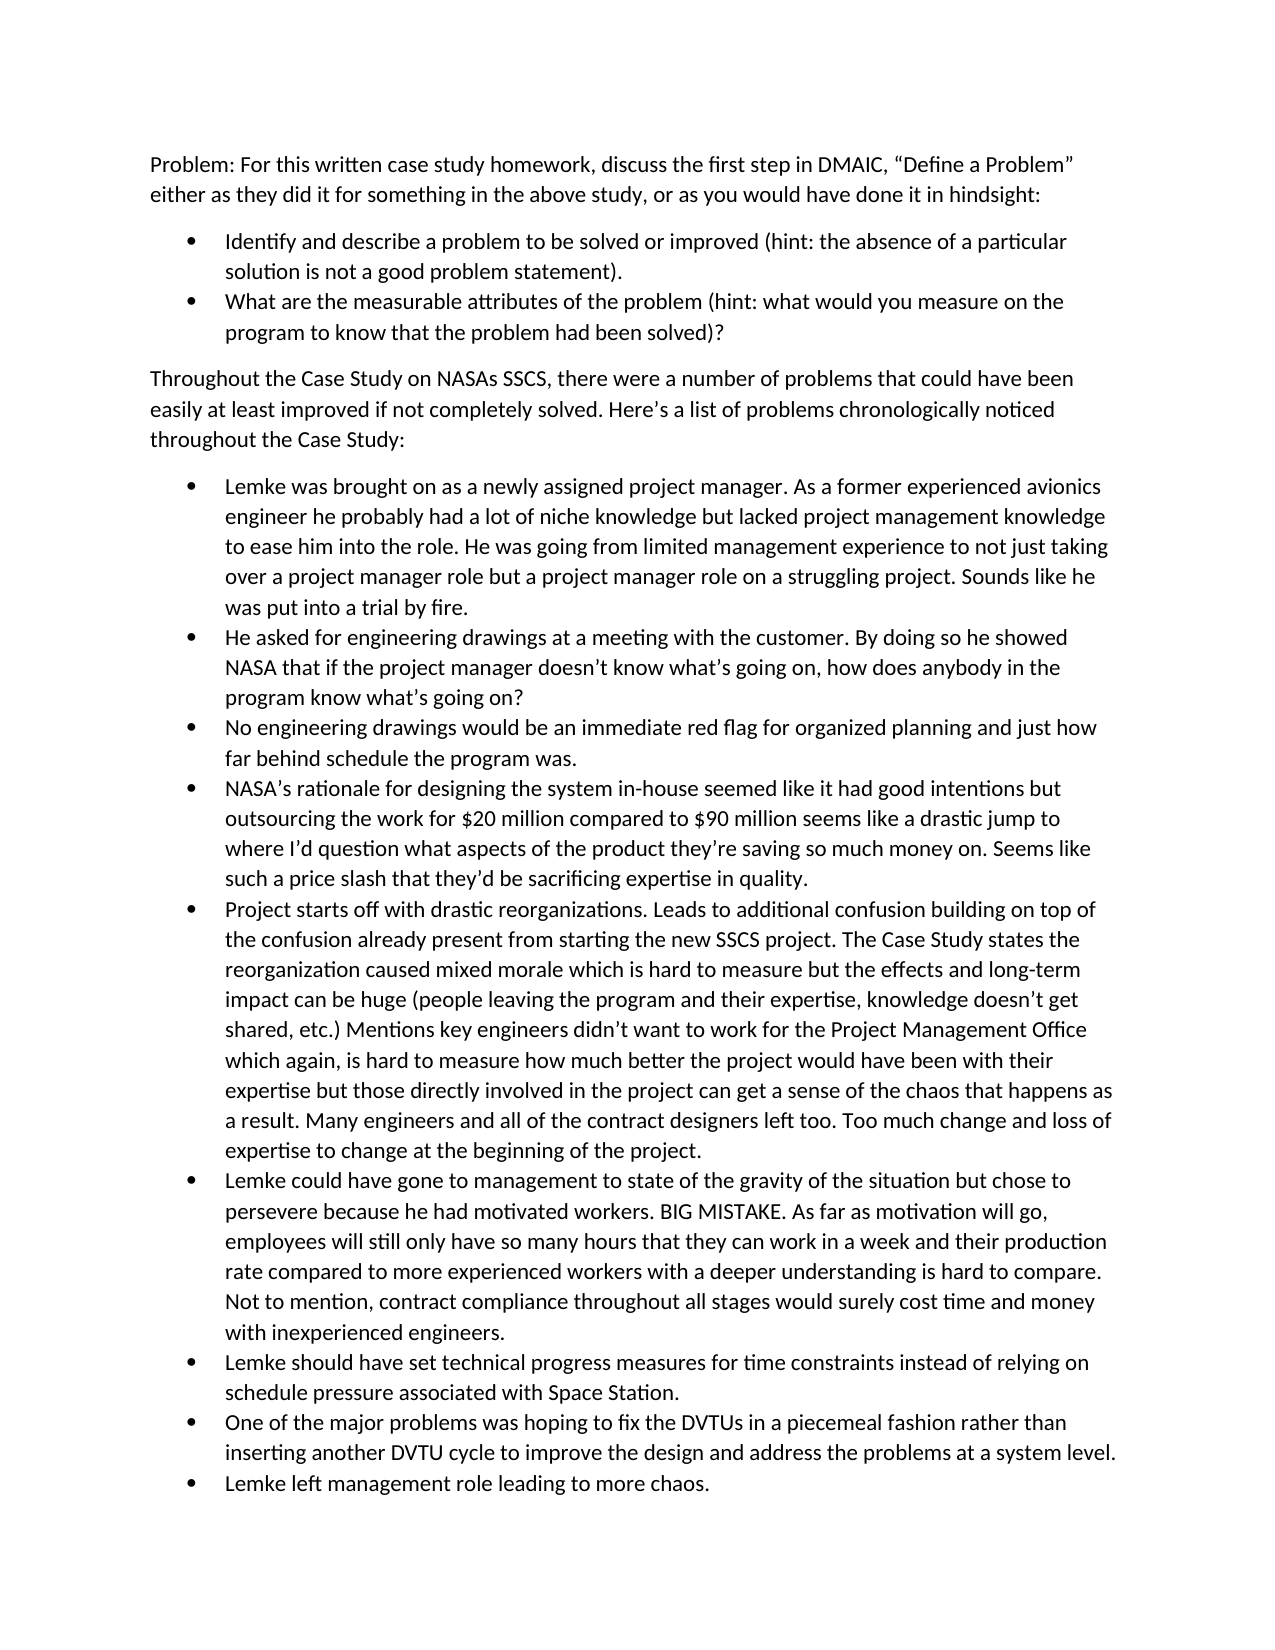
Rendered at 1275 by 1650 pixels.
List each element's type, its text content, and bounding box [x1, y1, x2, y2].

text Problem: For this written case study homework, discuss the first step in DMAIC, “Define a Problem” either as they did it for something in the above study, or as you would have done it in hindsight: [150, 150, 1125, 208]
text Throughout the Case Study on NASAs SSCS, there were a number of problems that could have been easily at least improved if not completely solved. Here’s a list of problems chronologically noticed throughout the Case Study: [150, 364, 1125, 453]
list One of the major problems was hoping to fix the DVTUs in a piecemeal fashion rather than inserting another DVTU cycle to improve the design and address the problems at a system level. [187, 1408, 1125, 1467]
list Lemke was brought on as a newly assigned project manager. As a former experienced avionics engineer he probably had a lot of niche knowledge but lacked project management knowledge to ease him into the role. He was going from limited management experience to not just taking over a project manager role but a project manager role on a struggling project. Sounds like he was put into a trial by fire. [187, 472, 1125, 621]
list What are the measurable attributes of the problem (hint: what would you measure on the program to know that the problem had been solved)? [187, 287, 1125, 346]
list NASA’s rationale for designing the system in-house seemed like it had good intentions but outsourcing the work for $20 million compared to $90 million seems like a drastic jump to where I’d question what aspects of the product they’re saving so much money on. Seems like such a price slash that they’d be sacrificing expertise in quality. [187, 774, 1125, 893]
list No engineering drawings would be an immediate red flag for organized planning and just how far behind schedule the program was. [187, 713, 1125, 772]
list Lemke could have gone to management to state of the gravity of the situation but chose to persevere because he had motivated workers. BIG MISTAKE. As far as motivation will go, employees will still only have so many hours that they can work in a week and their production rate compared to more experienced workers with a deeper understanding is hard to compare. Not to mention, contract compliance throughout all stages would surely cost time and money with inexperienced engineers. [187, 1167, 1125, 1346]
list Project starts off with drastic reorganizations. Leads to additional confusion building on top of the confusion already present from starting the new SSCS project. The Case Study states the reorganization caused mixed morale which is hard to measure but the effects and long-term impact can be huge (people leaving the program and their expertise, knowledge doesn’t get shared, etc.) Mentions key engineers didn’t want to work for the Project Management Office which again, is hard to measure how much better the project would have been with their expertise but those directly involved in the project can get a sense of the chaos that happens as a result. Many engineers and all of the contract designers left too. Too much change and loss of expertise to change at the beginning of the project. [187, 895, 1125, 1164]
list Lemke should have set technical progress measures for time constraints instead of relying on schedule pressure associated with Space Station. [187, 1348, 1125, 1406]
list Identify and describe a problem to be solved or improved (hint: the absence of a particular solution is not a good problem statement). [187, 227, 1125, 285]
list He asked for engineering drawings at a meeting with the customer. By doing so he showed NASA that if the project manager doesn’t know what’s going on, how does anybody in the program know what’s going on? [187, 623, 1125, 711]
list Lemke left management role leading to more chaos. [187, 1469, 1125, 1497]
